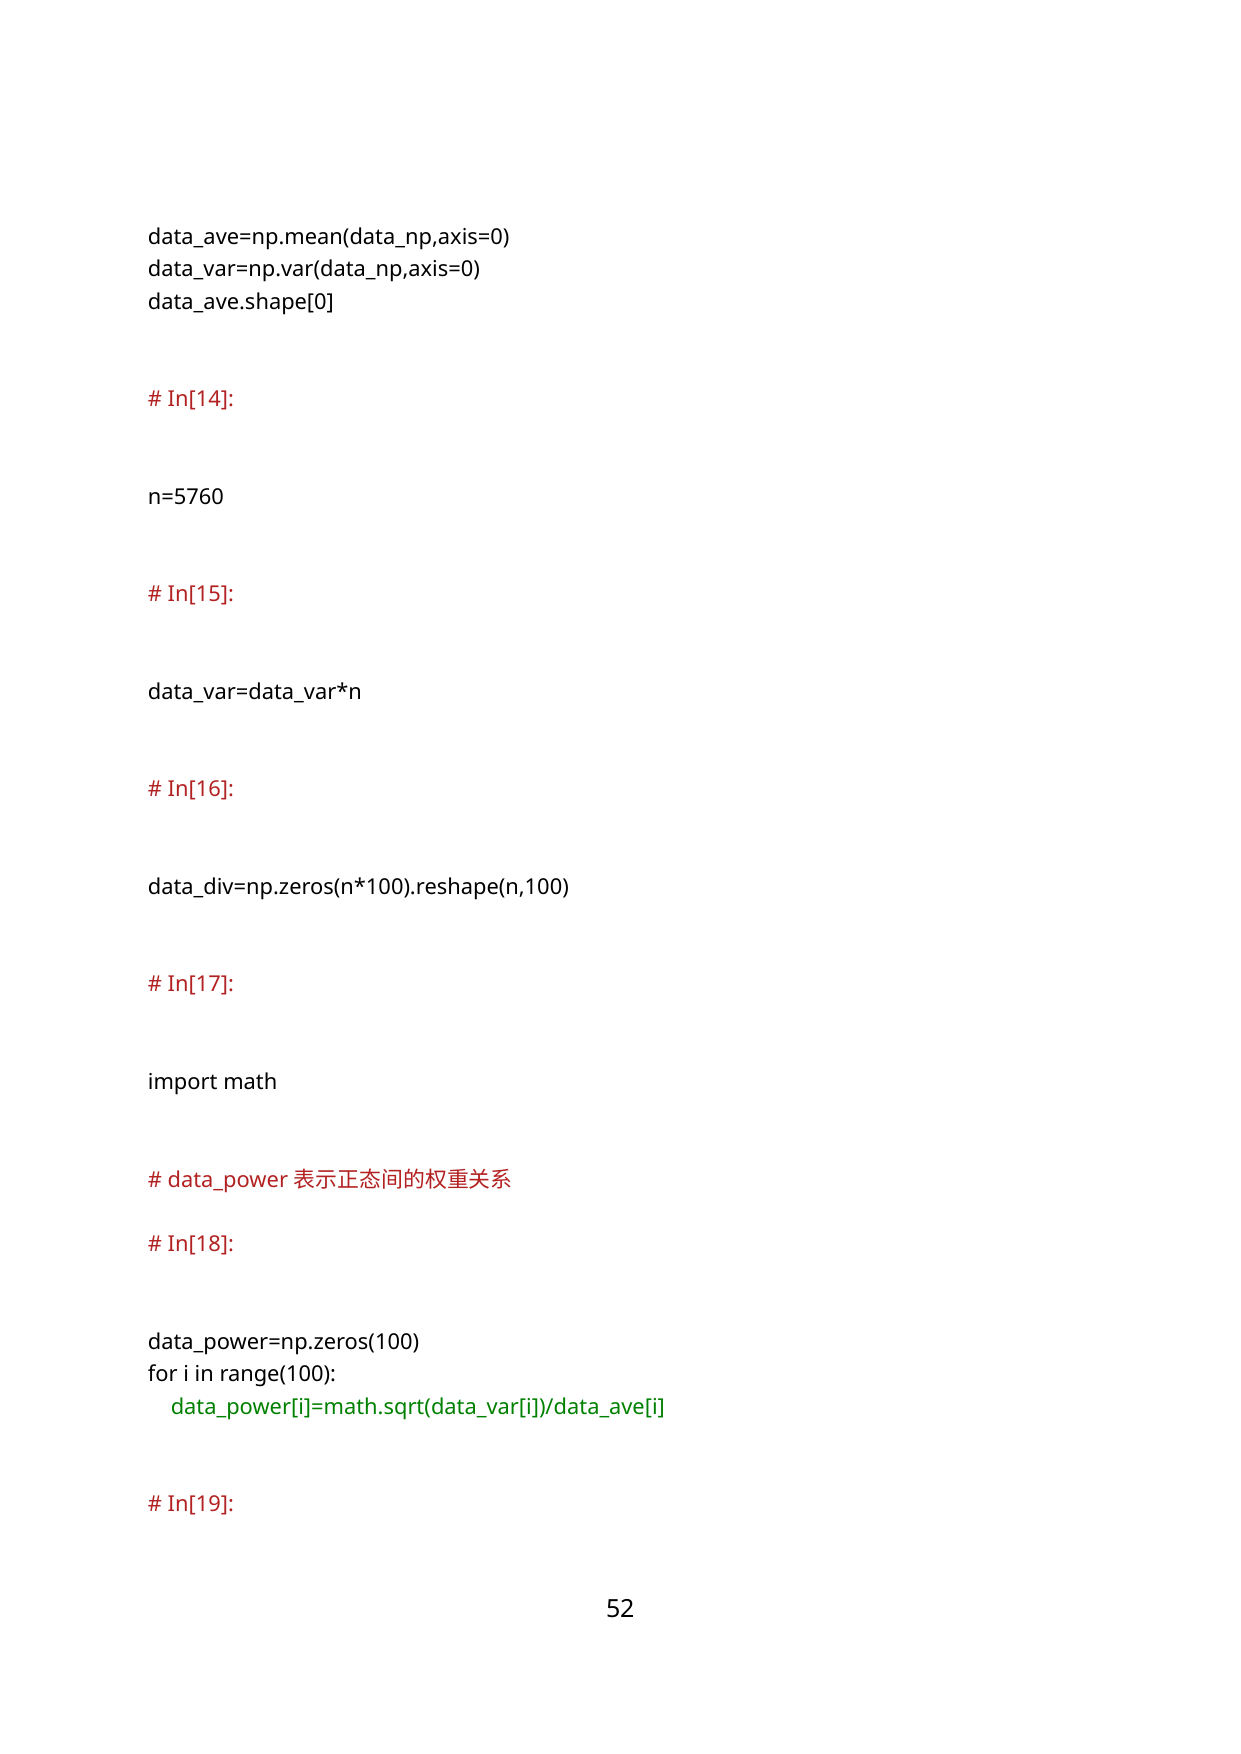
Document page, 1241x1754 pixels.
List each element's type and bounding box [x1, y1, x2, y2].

text [148, 154, 1092, 1519]
